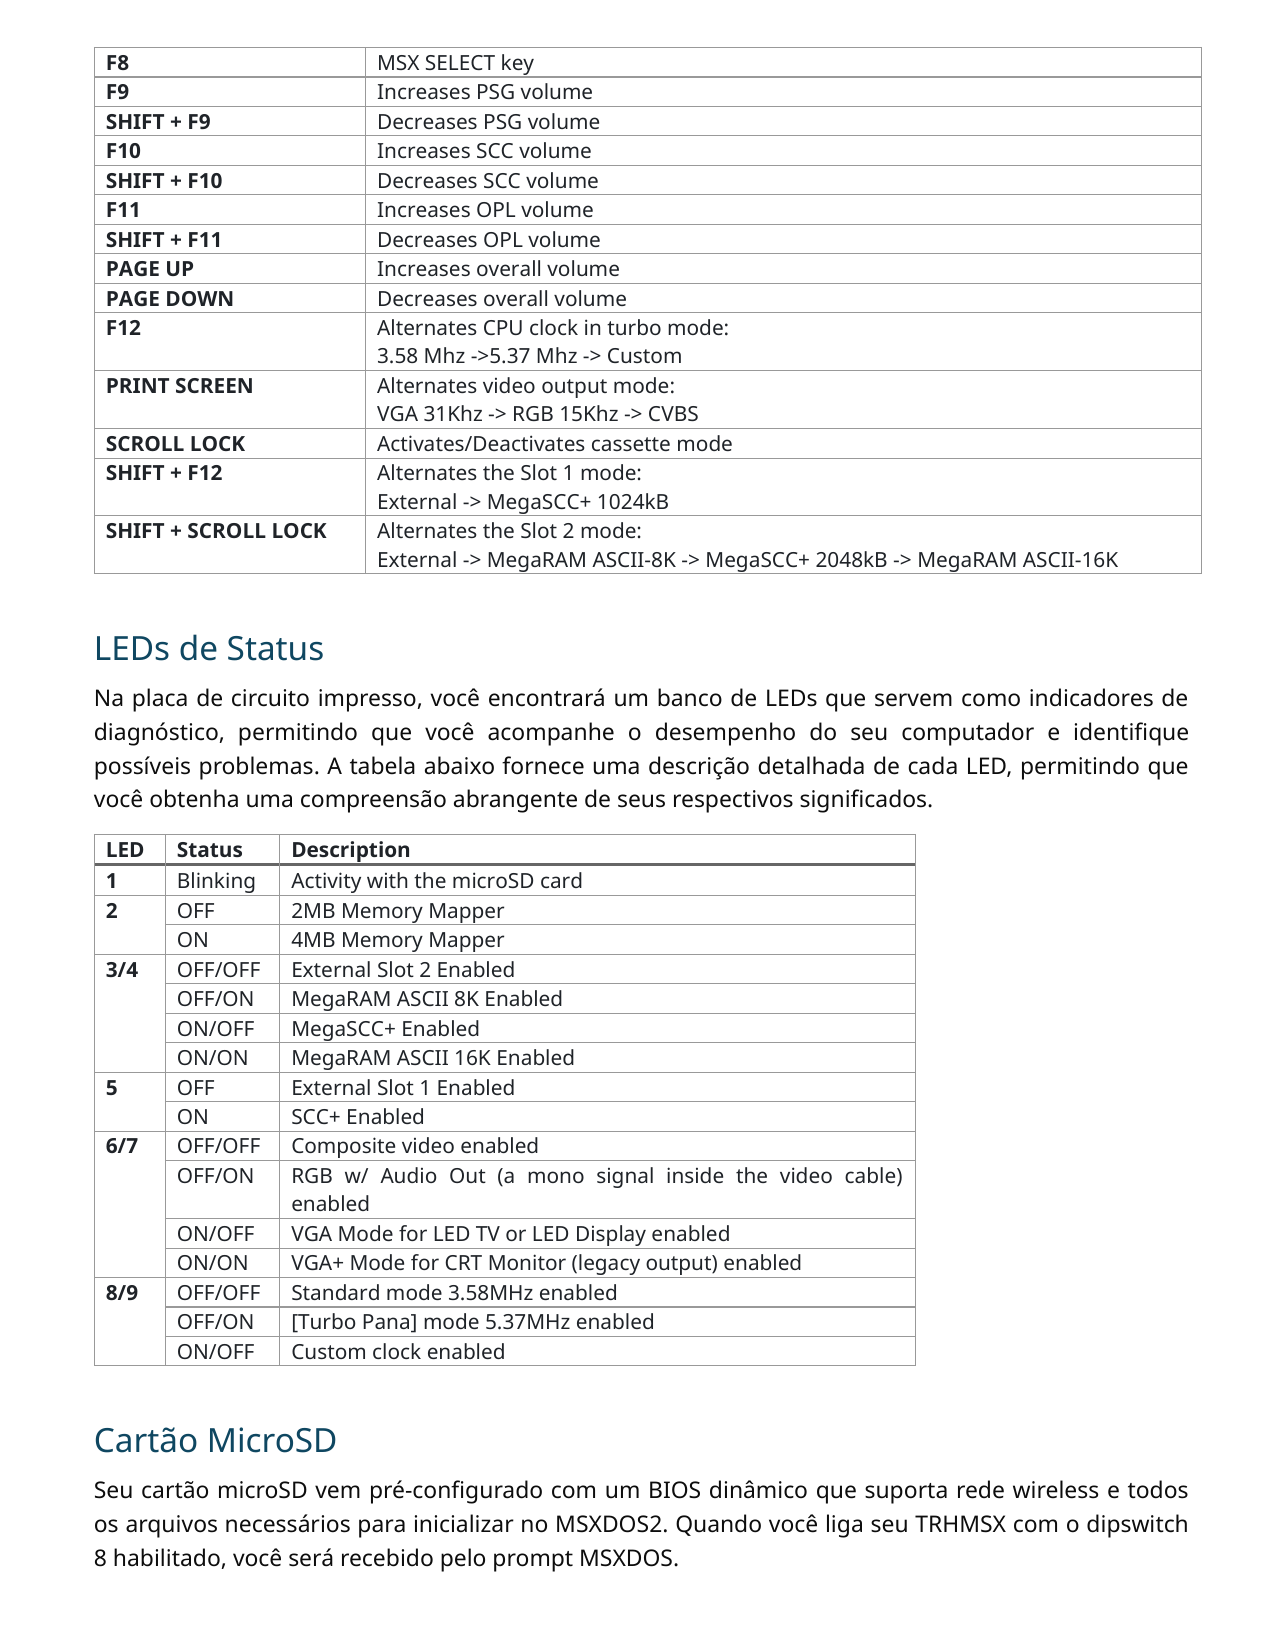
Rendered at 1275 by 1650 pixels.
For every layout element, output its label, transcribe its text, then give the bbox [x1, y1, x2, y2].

table_cell SHIFT + F10 [95, 166, 365, 194]
table_cell ON [166, 925, 279, 954]
table_cell 4MB Memory Mapper [280, 925, 915, 954]
table_cell OFF/OFF [166, 1132, 279, 1160]
table_cell Decreases SCC volume [366, 166, 1201, 194]
table_cell Standard mode 3.58MHz enabled [280, 1278, 915, 1306]
table_cell Composite video enabled [280, 1132, 915, 1160]
table_cell 5 [95, 1073, 165, 1131]
table_cell MegaRAM ASCII 16K Enabled [280, 1043, 915, 1072]
table_cell SHIFT + F11 [95, 225, 365, 253]
table_cell SCC+ Enabled [280, 1102, 915, 1131]
subtitle Cartão MicroSD [94, 1417, 1191, 1462]
table_cell Custom clock enabled [280, 1337, 915, 1365]
table_cell ON [166, 1102, 279, 1131]
table_cell Increases OPL volume [366, 195, 1201, 224]
table_cell ON/OFF [166, 1337, 279, 1365]
table_cell MSX SELECT key [366, 48, 1201, 76]
table_cell Alternates the Slot 2 mode: External -> MegaRAM ASCII-8K -> MegaSCC+ 2048kB -> MegaRAM ASCII-16K [366, 516, 1201, 573]
table_cell SHIFT + F9 [95, 107, 365, 135]
table_cell 3/4 [95, 955, 165, 1072]
table_cell F8 [95, 48, 365, 76]
table_cell Blinking [166, 866, 279, 895]
table_cell Decreases OPL volume [366, 225, 1201, 253]
table_cell Decreases overall volume [366, 284, 1201, 312]
table_cell F9 [95, 78, 365, 106]
table_cell PAGE UP [95, 254, 365, 283]
table_cell ON/ON [166, 1249, 279, 1277]
table_cell F12 [95, 313, 365, 370]
table_cell ON/ON [166, 1043, 279, 1072]
table_header Description [280, 835, 915, 863]
table_cell ON/OFF [166, 1219, 279, 1247]
table_cell Increases SCC volume [366, 136, 1201, 165]
table_cell 1 [95, 866, 165, 895]
table_cell OFF/ON [166, 1308, 279, 1336]
table_cell 2MB Memory Mapper [280, 896, 915, 924]
table_cell 2 [95, 896, 165, 954]
table_cell OFF/OFF [166, 1278, 279, 1306]
table_cell Activates/Deactivates cassette mode [366, 429, 1201, 457]
table_cell SHIFT + F12 [95, 459, 365, 515]
table_cell RGB w/ Audio Out (a mono signal inside the video cable) enabled [280, 1161, 915, 1218]
table_cell Alternates video output mode: VGA 31Khz -> RGB 15Khz -> CVBS [366, 371, 1201, 428]
table_cell OFF [166, 1073, 279, 1101]
table_cell VGA+ Mode for CRT Monitor (legacy output) enabled [280, 1249, 915, 1277]
table_cell Activity with the microSD card [280, 866, 915, 895]
table_cell External Slot 1 Enabled [280, 1073, 915, 1101]
table_cell SHIFT + SCROLL LOCK [95, 516, 365, 573]
table_cell OFF [166, 896, 279, 924]
table_cell SCROLL LOCK [95, 429, 365, 457]
table_cell Alternates the Slot 1 mode: External -> MegaSCC+ 1024kB [366, 459, 1201, 515]
table_cell Increases overall volume [366, 254, 1201, 283]
table_cell Alternates CPU clock in turbo mode: 3.58 Mhz ->5.37 Mhz -> Custom [366, 313, 1201, 370]
subtitle LEDs de Status [94, 625, 1191, 670]
text Seu cartão microSD vem pré-configurado com um BIOS dinâmico que suporta rede wireless e todos os arquivos necessários para inicializar no MSXDOS2. Quando você liga seu TRHMSX com o dipswitch 8 habilitado, você será recebido pelo prompt MSXDOS. [94, 1539, 1191, 1573]
table_cell 8/9 [95, 1278, 165, 1365]
table_cell PAGE DOWN [95, 284, 365, 312]
table_cell ON/OFF [166, 1014, 279, 1042]
table_cell F11 [95, 195, 365, 224]
table_header LED [95, 835, 165, 863]
table_cell PRINT SCREEN [95, 371, 365, 428]
table_cell Increases PSG volume [366, 78, 1201, 106]
table_cell VGA Mode for LED TV or LED Display enabled [280, 1219, 915, 1247]
table_cell F10 [95, 136, 365, 165]
table_cell OFF/ON [166, 1161, 279, 1218]
table_cell OFF/OFF [166, 955, 279, 983]
table_cell External Slot 2 Enabled [280, 955, 915, 983]
table_cell Decreases PSG volume [366, 107, 1201, 135]
table_cell OFF/ON [166, 984, 279, 1013]
table_cell MegaRAM ASCII 8K Enabled [280, 984, 915, 1013]
text Na placa de circuito impresso, você encontrará um banco de LEDs que servem como indicadores de diagnóstico, permitindo que você acompanhe o desempenho do seu computador e identifique possíveis problemas. A tabela abaixo fornece uma descrição detalhada de cada LED, permitindo que você obtenha uma compreensão abrangente de seus respectivos significados. [94, 781, 1191, 814]
table_cell MegaSCC+ Enabled [280, 1014, 915, 1042]
table_cell 6/7 [95, 1132, 165, 1277]
table_cell [Turbo Pana] mode 5.37MHz enabled [280, 1308, 915, 1336]
table_header Status [166, 835, 279, 863]
